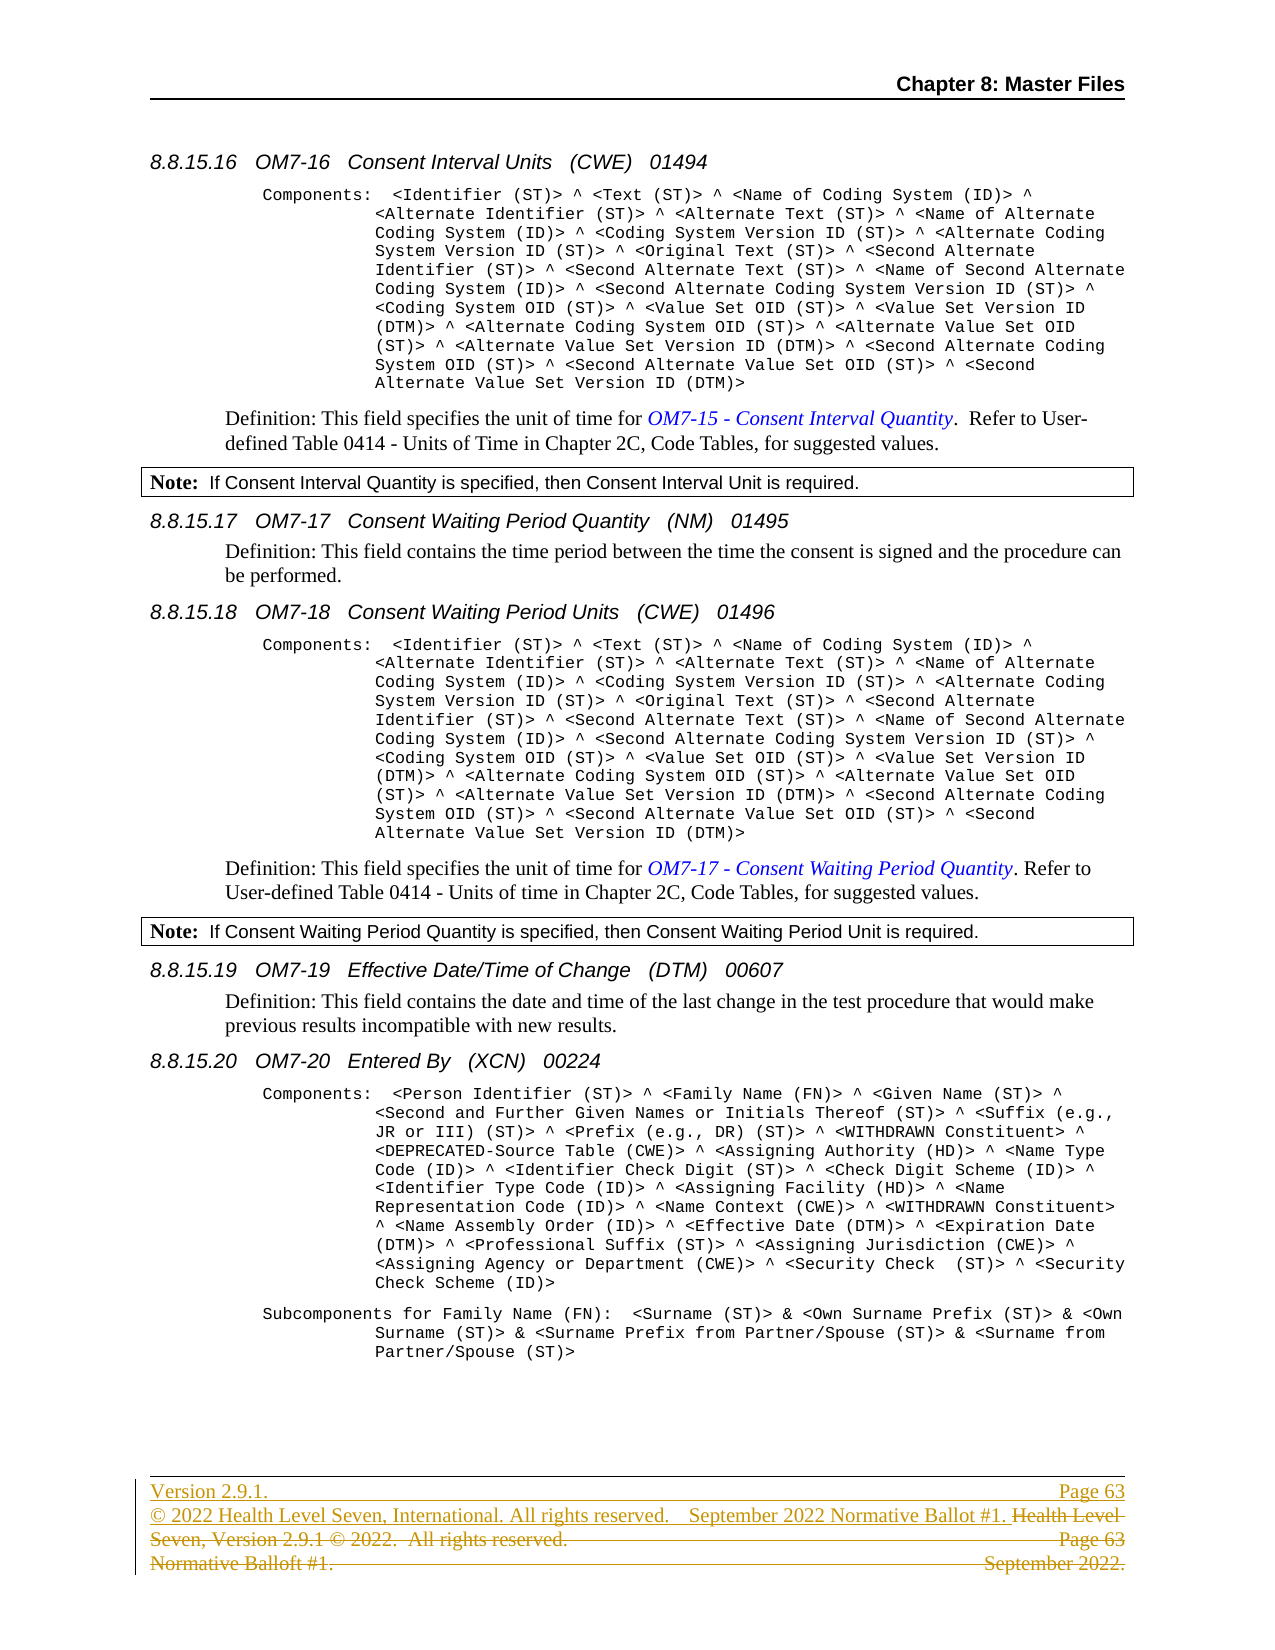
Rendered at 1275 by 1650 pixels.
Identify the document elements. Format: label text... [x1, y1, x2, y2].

subtitle OM7-18 Consent Waiting Period Units (CWE) 01496 [150, 599, 1125, 623]
text Note: If Consent Waiting Period Quantity is specified, then Consent Waiting Period Unit is required. [142, 918, 1133, 945]
text Definition: This field contains the date and time of the last change in the test procedure that would make previous results incompatible with new results. [225, 988, 1125, 1037]
text Subcomponents for Family Name (FN): <Surname (ST)> & <Own Surname Prefix (ST)> & <Own Surname (ST)> & <Surname Prefix from Partner/Spouse (ST)> & <Surname from Partner/Spouse (ST)> [262, 1306, 1125, 1362]
text Note: If Consent Interval Quantity is specified, then Consent Interval Unit is required. [142, 468, 1133, 496]
subtitle OM7-19 Effective Date/Time of Change (DTM) 00607 [150, 958, 1125, 982]
text Definition: This field contains the time period between the time the consent is signed and the procedure can be performed. [225, 539, 1125, 587]
subtitle OM7-17 Consent Waiting Period Quantity (NM) 01495 [150, 509, 1125, 533]
subtitle OM7-16 Consent Interval Units (CWE) 01494 [150, 150, 1125, 174]
text Definition: This field specifies the unit of time for OM7-17 - Consent Waiting Period Quantity. Refer to User-defined Table 0414 - Units of time in Chapter 2C, Code Tables, for suggested values. [225, 856, 1125, 904]
text Components: <Person Identifier (ST)> ^ <Family Name (FN)> ^ <Given Name (ST)> ^ <Second and Further Given Names or Initials Thereof (ST)> ^ <Suffix (e.g., JR or III) (ST)> ^ <Prefix (e.g., DR) (ST)> ^ <WITHDRAWN Constituent> ^ <DEPRECATED-Source Table (CWE)> ^ <Assigning Authority (HD)> ^ <Name Type Code (ID)> ^ <Identifier Check Digit (ST)> ^ <Check Digit Scheme (ID)> ^ <Identifier Type Code (ID)> ^ <Assigning Facility (HD)> ^ <Name Representation Code (ID)> ^ <Name Context (CWE)> ^ <WITHDRAWN Constituent> ^ <Name Assembly Order (ID)> ^ <Effective Date (DTM)> ^ <Expiration Date (DTM)> ^ <Professional Suffix (ST)> ^ <Assigning Jurisdiction (CWE)> ^ <Assigning Agency or Department (CWE)> ^ <Security Check (ST)> ^ <Security Check Scheme (ID)> [262, 1086, 1125, 1293]
subtitle OM7-20 Entered By (XCN) 00224 [150, 1049, 1125, 1073]
